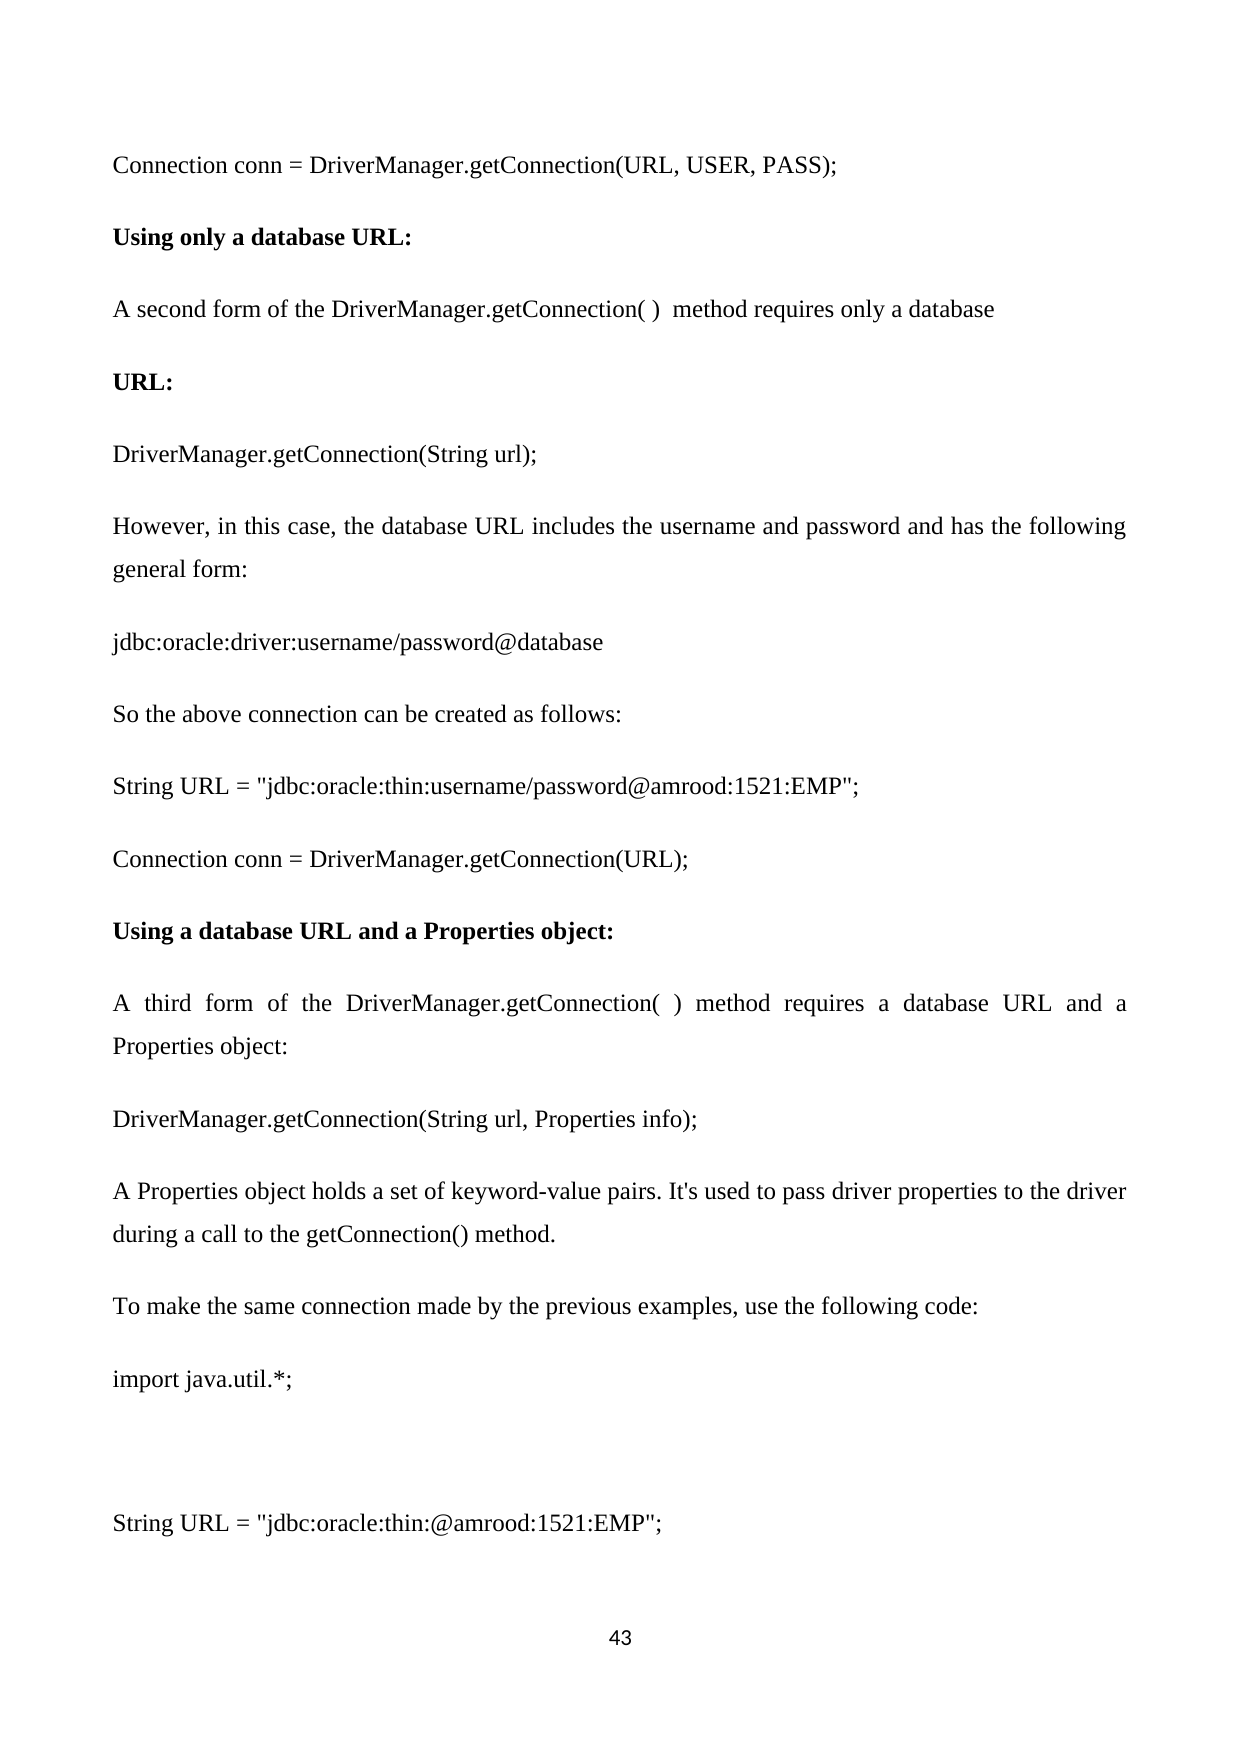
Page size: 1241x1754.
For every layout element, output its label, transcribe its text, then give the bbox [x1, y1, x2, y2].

text Using only a database URL: [112, 222, 1128, 251]
text String URL = "jdbc:oracle:thin:@amrood:1521:EMP"; [112, 1508, 1128, 1537]
text import java.util.*; [112, 1364, 1128, 1392]
text Connection conn = DriverManager.getConnection(URL); [112, 844, 1128, 872]
text jdbc:oracle:driver:username/password@database [112, 627, 1128, 656]
text Connection conn = DriverManager.getConnection(URL, USER, PASS); [112, 150, 1128, 179]
text URL: [112, 367, 1128, 396]
text DriverManager.getConnection(String url); [112, 439, 1128, 468]
text DriverManager.getConnection(String url, Properties info); [112, 1104, 1128, 1132]
text String URL = "jdbc:oracle:thin:username/password@amrood:1521:EMP"; [112, 771, 1128, 800]
text To make the same connection made by the previous examples, use the following code: [112, 1291, 1128, 1320]
text Using a database URL and a Properties object: [112, 916, 1128, 945]
text So the above connection can be created as follows: [112, 699, 1128, 728]
text A second form of the DriverManager.getConnection( ) method requires only a database [112, 294, 1128, 323]
text A third form of the DriverManager.getConnection( ) method requires a database URL and a Properties object: [112, 988, 1128, 1060]
text However, in this case, the database URL includes the username and password and has the following general form: [112, 511, 1128, 583]
text A Properties object holds a set of keyword-value pairs. It's used to pass driver properties to the driver during a call to the getConnection() method. [112, 1176, 1128, 1248]
